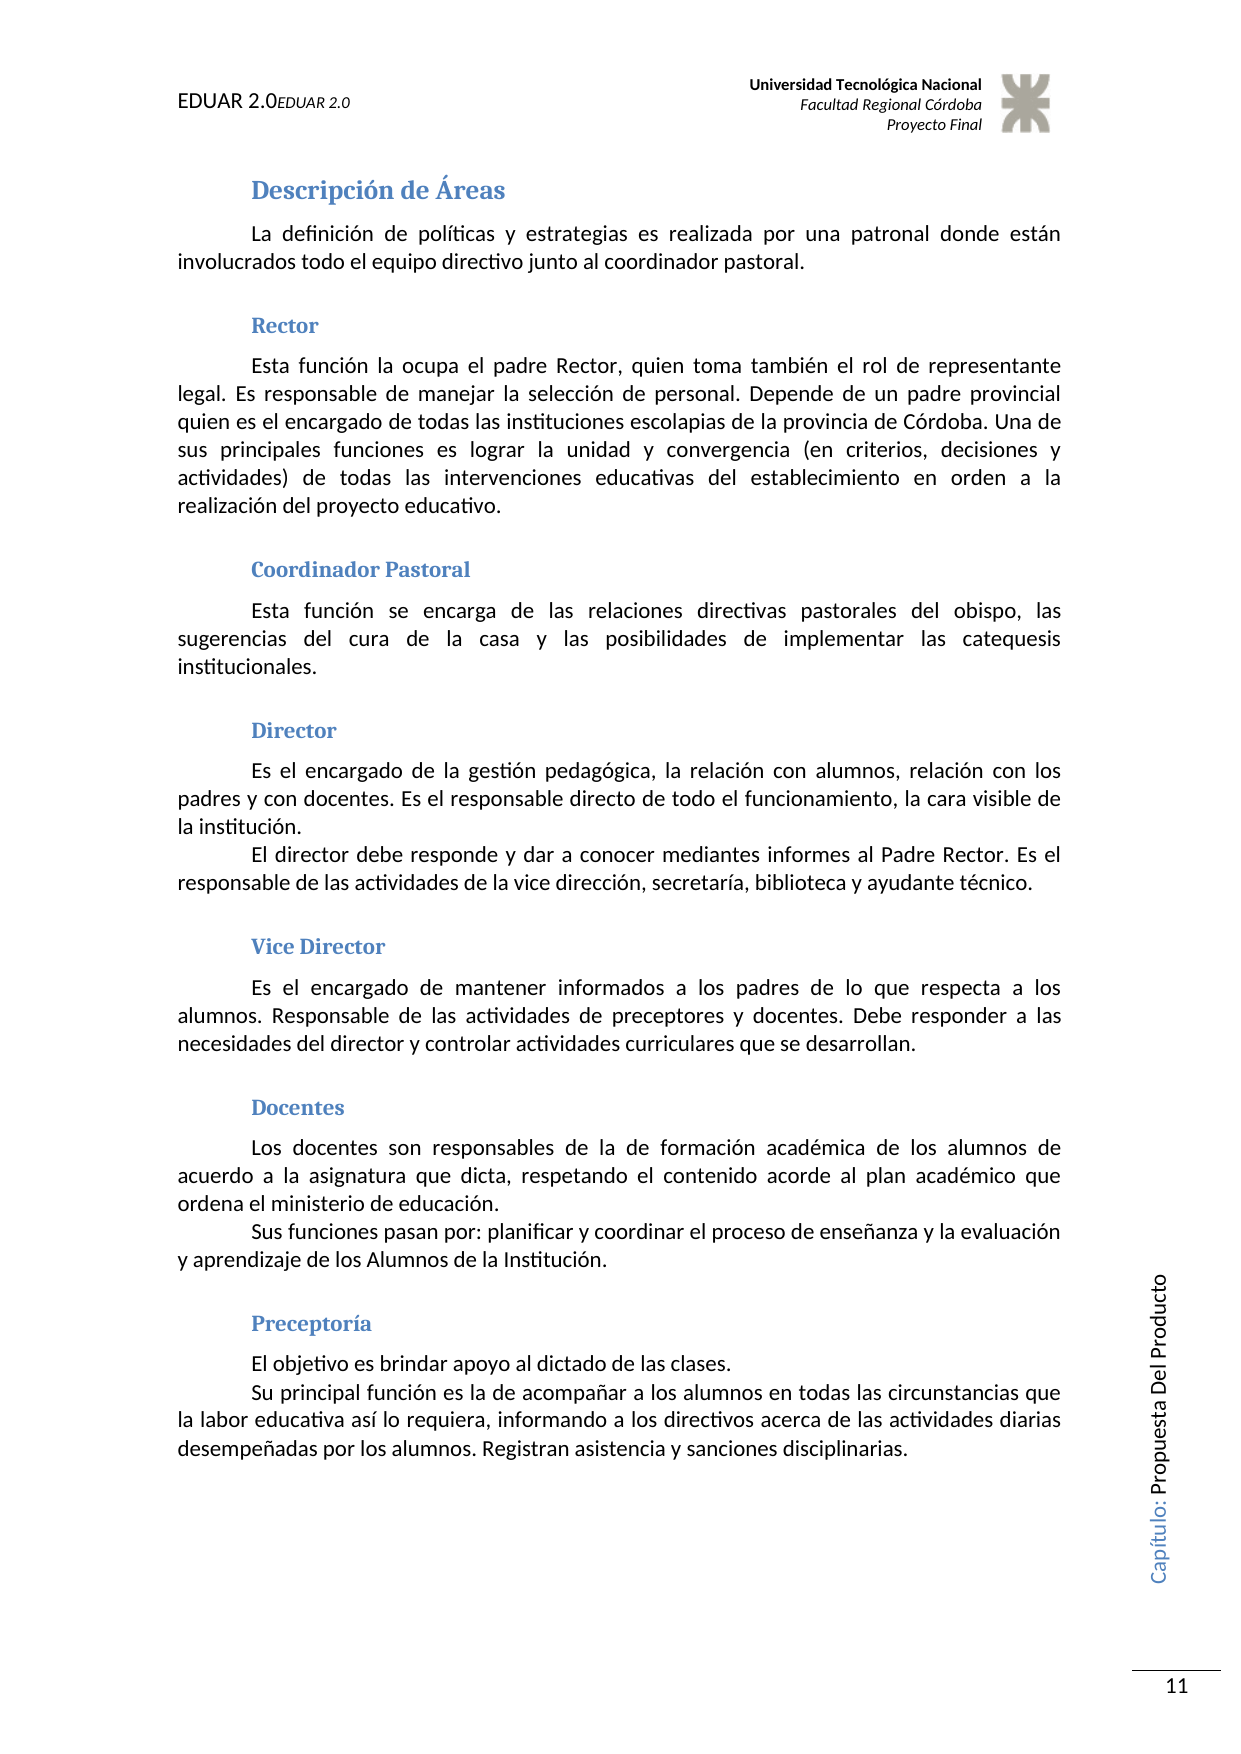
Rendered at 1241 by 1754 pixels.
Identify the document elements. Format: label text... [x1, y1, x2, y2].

text El objetivo es brindar apoyo al dictado de las clases. [177, 1349, 1063, 1378]
subtitle Rector [177, 312, 1063, 339]
text El director debe responde y dar a conocer mediantes informes al Padre Rector. Es el responsable de las actividades de la vice dirección, secretaría, biblioteca y ayudante técnico. [177, 840, 1063, 896]
subtitle Preceptoría [177, 1311, 1063, 1337]
subtitle Docentes [177, 1094, 1063, 1121]
text Los docentes son responsables de la de formación académica de los alumnos de acuerdo a la asignatura que dicta, respetando el contenido acorde al plan académico que ordena el ministerio de educación. [177, 1133, 1063, 1217]
subtitle Descripción de Áreas [177, 175, 1063, 206]
text Sus funciones pasan por: planificar y coordinar el proceso de enseñanza y la evaluación y aprendizaje de los Alumnos de la Institución. [177, 1217, 1063, 1273]
text Es el encargado de mantener informados a los padres de lo que respecta a los alumnos. Responsable de las actividades de preceptores y docentes. Debe responder a las necesidades del director y controlar actividades curriculares que se desarrollan. [177, 973, 1063, 1057]
subtitle Vice Director [177, 934, 1063, 960]
text La definición de políticas y estrategias es realizada por una patronal donde están involucrados todo el equipo directivo junto al coordinador pastoral. [177, 219, 1063, 275]
subtitle Director [177, 717, 1063, 744]
text Es el encargado de la gestión pedagógica, la relación con alumnos, relación con los padres y con docentes. Es el responsable directo de todo el funcionamiento, la cara visible de la institución. [177, 756, 1063, 840]
text Esta función se encarga de las relaciones directivas pastorales del obispo, las sugerencias del cura de la casa y las posibilidades de implementar las catequesis institucionales. [177, 596, 1063, 680]
subtitle Coordinador Pastoral [177, 557, 1063, 583]
text Esta función la ocupa el padre Rector, quien toma también el rol de representante legal. Es responsable de manejar la selección de personal. Depende de un padre provincial quien es el encargado de todas las instituciones escolapias de la provincia de Córdoba. Una de sus principales funciones es lograr la unidad y convergencia (en criterios, decisiones y actividades) de todas las intervenciones educativas del establecimiento en orden a la realización del proyecto educativo. [177, 351, 1063, 519]
text Su principal función es la de acompañar a los alumnos en todas las circunstancias que la labor educativa así lo requiera, informando a los directivos acerca de las actividades diarias desempeñadas por los alumnos. Registran asistencia y sanciones disciplinarias. [177, 1378, 1063, 1462]
